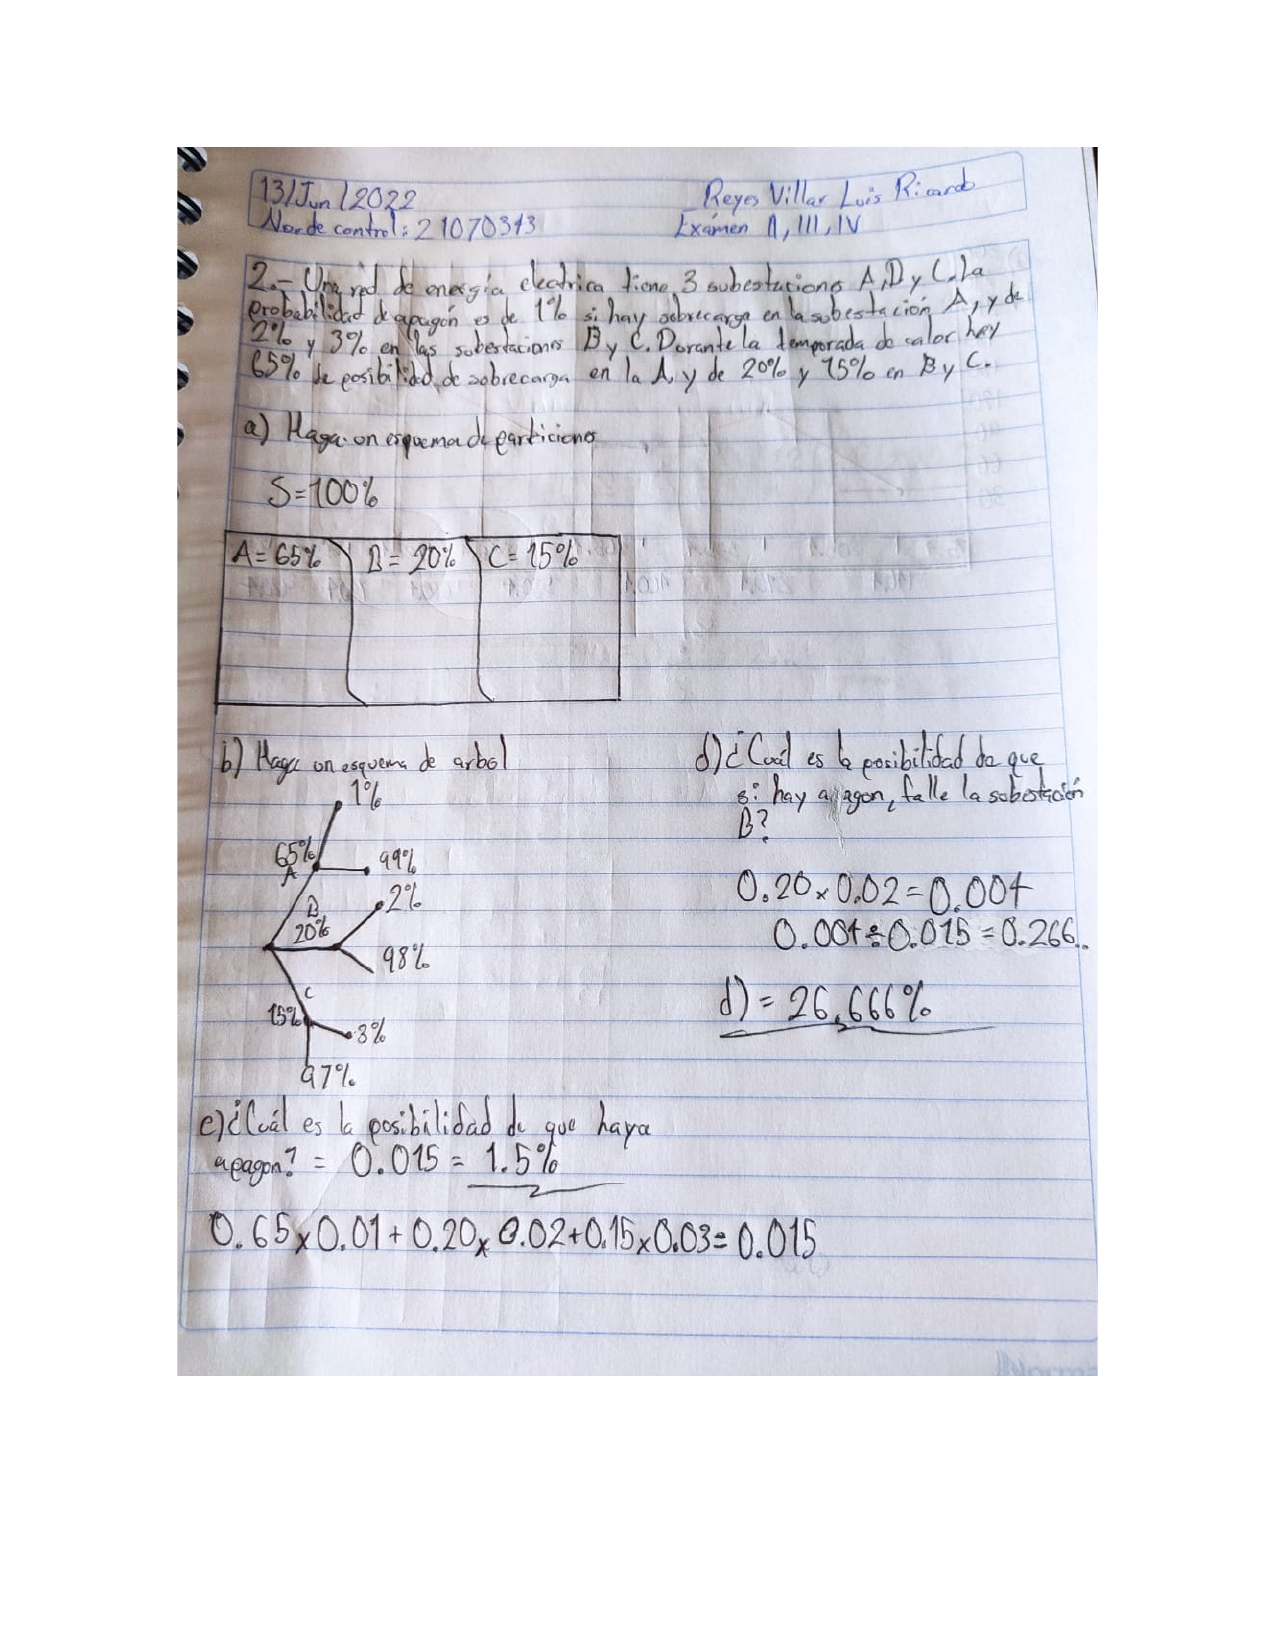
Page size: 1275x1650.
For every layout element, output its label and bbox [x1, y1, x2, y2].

picture [177, 147, 1098, 1376]
